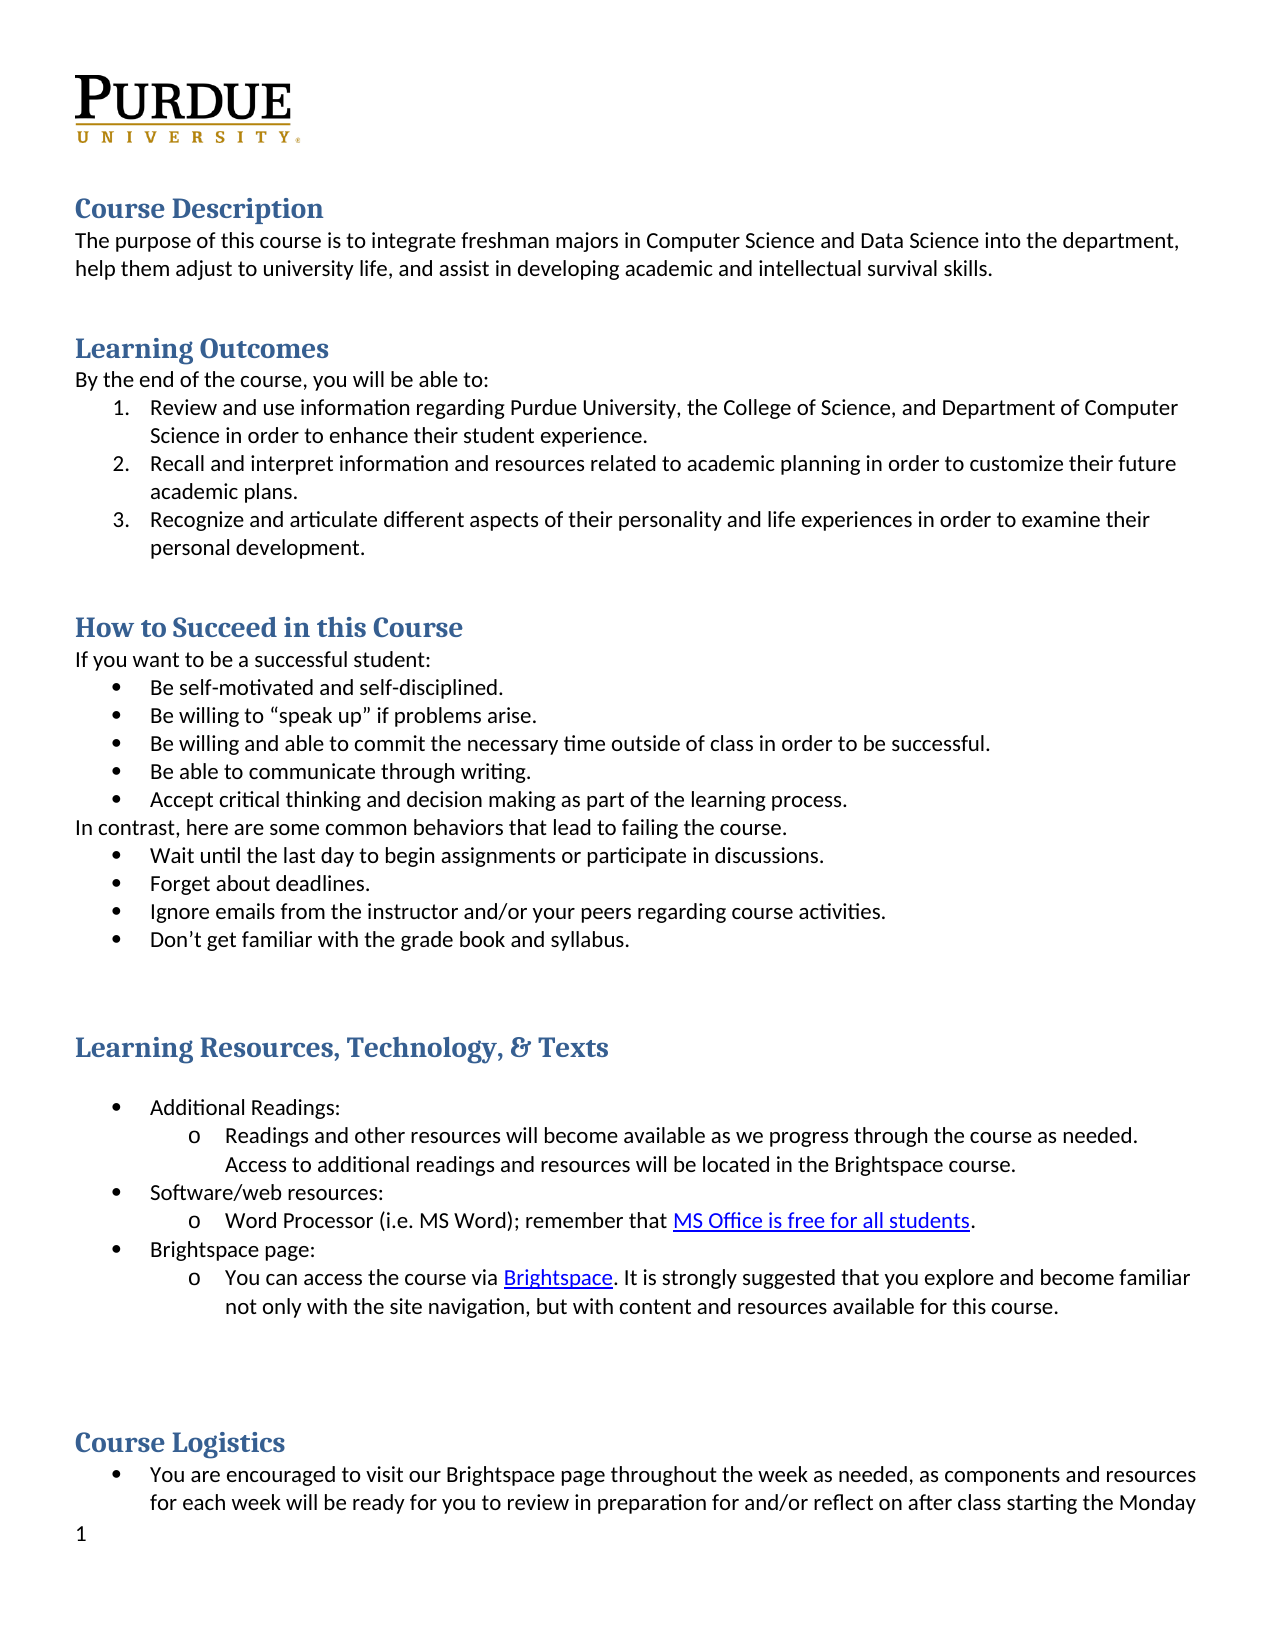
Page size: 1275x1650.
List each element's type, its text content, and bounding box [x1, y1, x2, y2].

list Be willing to “speak up” if problems arise. [112, 701, 1200, 729]
subtitle Learning Resources, Technology, & Texts [75, 1031, 1200, 1065]
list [112, 1460, 1200, 1516]
list Readings and other resources will become available as we progress through the course as needed. Access to additional readings and resources will be located in the Brightspace course. [187, 1121, 1200, 1178]
subtitle Course Logistics [75, 1427, 1200, 1460]
list Recall and interpret information and resources related to academic planning in order to customize their future academic plans. [112, 449, 1200, 506]
picture [75, 75, 300, 143]
text In contrast, here are some common behaviors that lead to failing the course. [75, 813, 1200, 841]
list Software/web resources: [112, 1178, 1200, 1206]
text If you want to be a successful student: [75, 645, 1200, 673]
list Additional Readings: [112, 1093, 1200, 1121]
list Word Processor (i.e. MS Word); remember that MS Office is free for all students. [187, 1206, 1200, 1235]
text The purpose of this course is to integrate freshman majors in Computer Science and Data Science into the department, help them adjust to university life, and assist in developing academic and intellectual survival skills. [75, 226, 1200, 282]
text By the end of the course, you will be able to: [75, 365, 1200, 393]
list Ignore emails from the instructor and/or your peers regarding course activities. [112, 897, 1200, 925]
list Be self-motivated and self-disciplined. [112, 673, 1200, 701]
list Wait until the last day to begin assignments or participate in discussions. [112, 841, 1200, 869]
list Accept critical thinking and decision making as part of the learning process. [112, 785, 1200, 813]
list Brightspace page: [112, 1235, 1200, 1263]
list Be able to communicate through writing. [112, 757, 1200, 785]
subtitle Course Description [75, 192, 1200, 226]
list Review and use information regarding Purdue University, the College of Science, and Department of Computer Science in order to enhance their student experience. [112, 393, 1200, 449]
list Forget about deadlines. [112, 869, 1200, 897]
list Recognize and articulate different aspects of their personality and life experiences in order to examine their personal development. [112, 506, 1200, 562]
list Be willing and able to commit the necessary time outside of class in order to be successful. [112, 729, 1200, 757]
subtitle Learning Outcomes [75, 332, 1200, 365]
list Don’t get familiar with the grade book and syllabus. [112, 925, 1200, 953]
subtitle How to Succeed in this Course [75, 612, 1200, 645]
list You can access the course via Brightspace. It is strongly suggested that you explore and become familiar not only with the site navigation, but with content and resources available for this course. [187, 1263, 1200, 1321]
